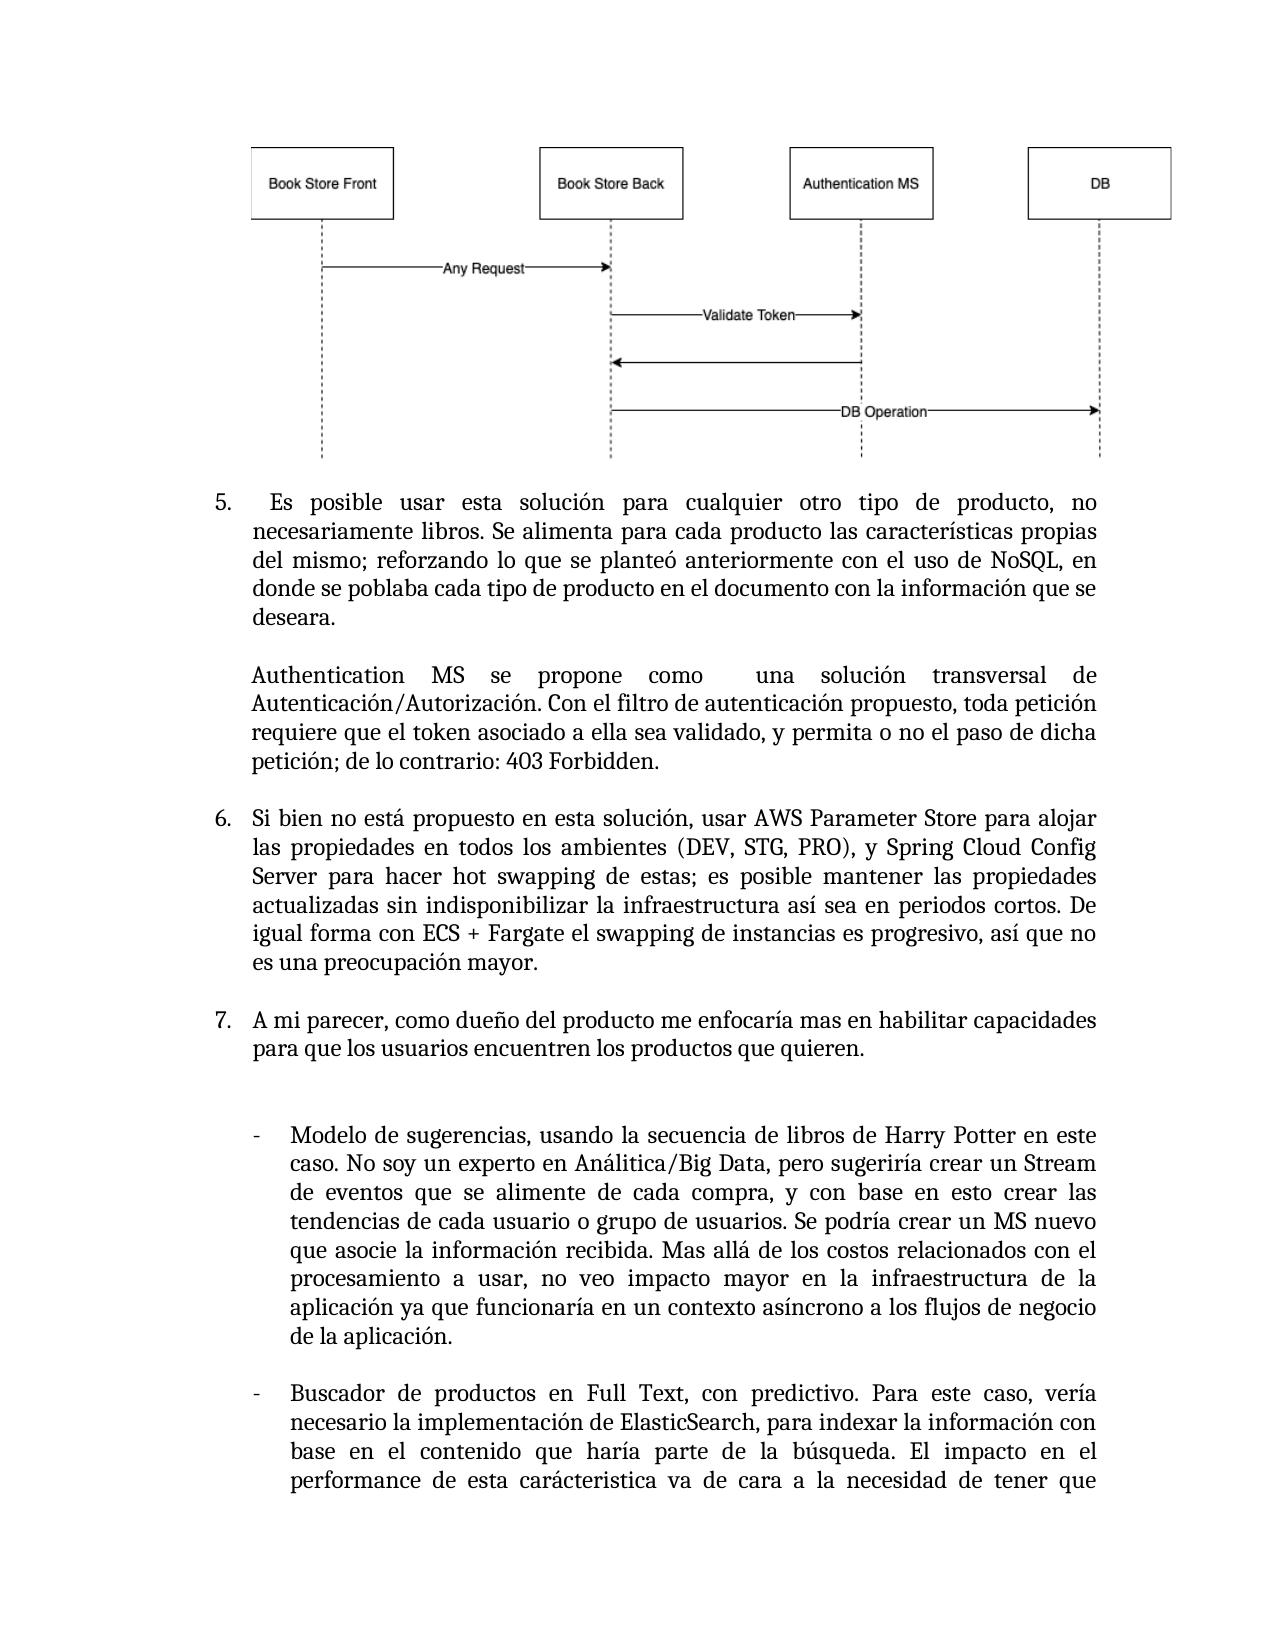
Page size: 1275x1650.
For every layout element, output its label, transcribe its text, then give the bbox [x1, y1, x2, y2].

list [252, 1379, 1098, 1494]
picture [251, 147, 1172, 460]
list Si bien no está propuesto en esta solución, usar AWS Parameter Store para alojar las propiedades en todos los ambientes (DEV, STG, PRO), y Spring Cloud Config Server para hacer hot swapping de estas; es posible mantener las propiedades actualizadas sin indisponibilizar la infraestructura así sea en periodos cortos. De igual forma con ECS + Fargate el swapping de instancias es progresivo, así que no es una preocupación mayor. [215, 804, 1098, 977]
list A mi parecer, como dueño del producto me enfocaría mas en habilitar capacidades para que los usuarios encuentren los productos que quieren. [215, 1006, 1098, 1063]
text Authentication MS se propone como una solución transversal de Autenticación/Autorización. Con el filtro de autenticación propuesto, toda petición requiere que el token asociado a ella sea validado, y permita o no el paso de dicha petición; de lo contrario: 403 Forbidden. [251, 661, 1098, 776]
list Modelo de sugerencias, usando la secuencia de libros de Harry Potter en este caso. No soy un experto en Análitica/Big Data, pero sugeriría crear un Stream de eventos que se alimente de cada compra, y con base en esto crear las tendencias de cada usuario o grupo de usuarios. Se podría crear un MS nuevo que asocie la información recibida. Mas allá de los costos relacionados con el procesamiento a usar, no veo impacto mayor en la infraestructura de la aplicación ya que funcionaría en un contexto asíncrono a los flujos de negocio de la aplicación. [252, 1121, 1098, 1351]
list Es posible usar esta solución para cualquier otro tipo de producto, no necesariamente libros. Se alimenta para cada producto las características propias del mismo; reforzando lo que se planteó anteriormente con el uso de NoSQL, en donde se poblaba cada tipo de producto en el documento con la información que se deseara. [215, 488, 1098, 632]
